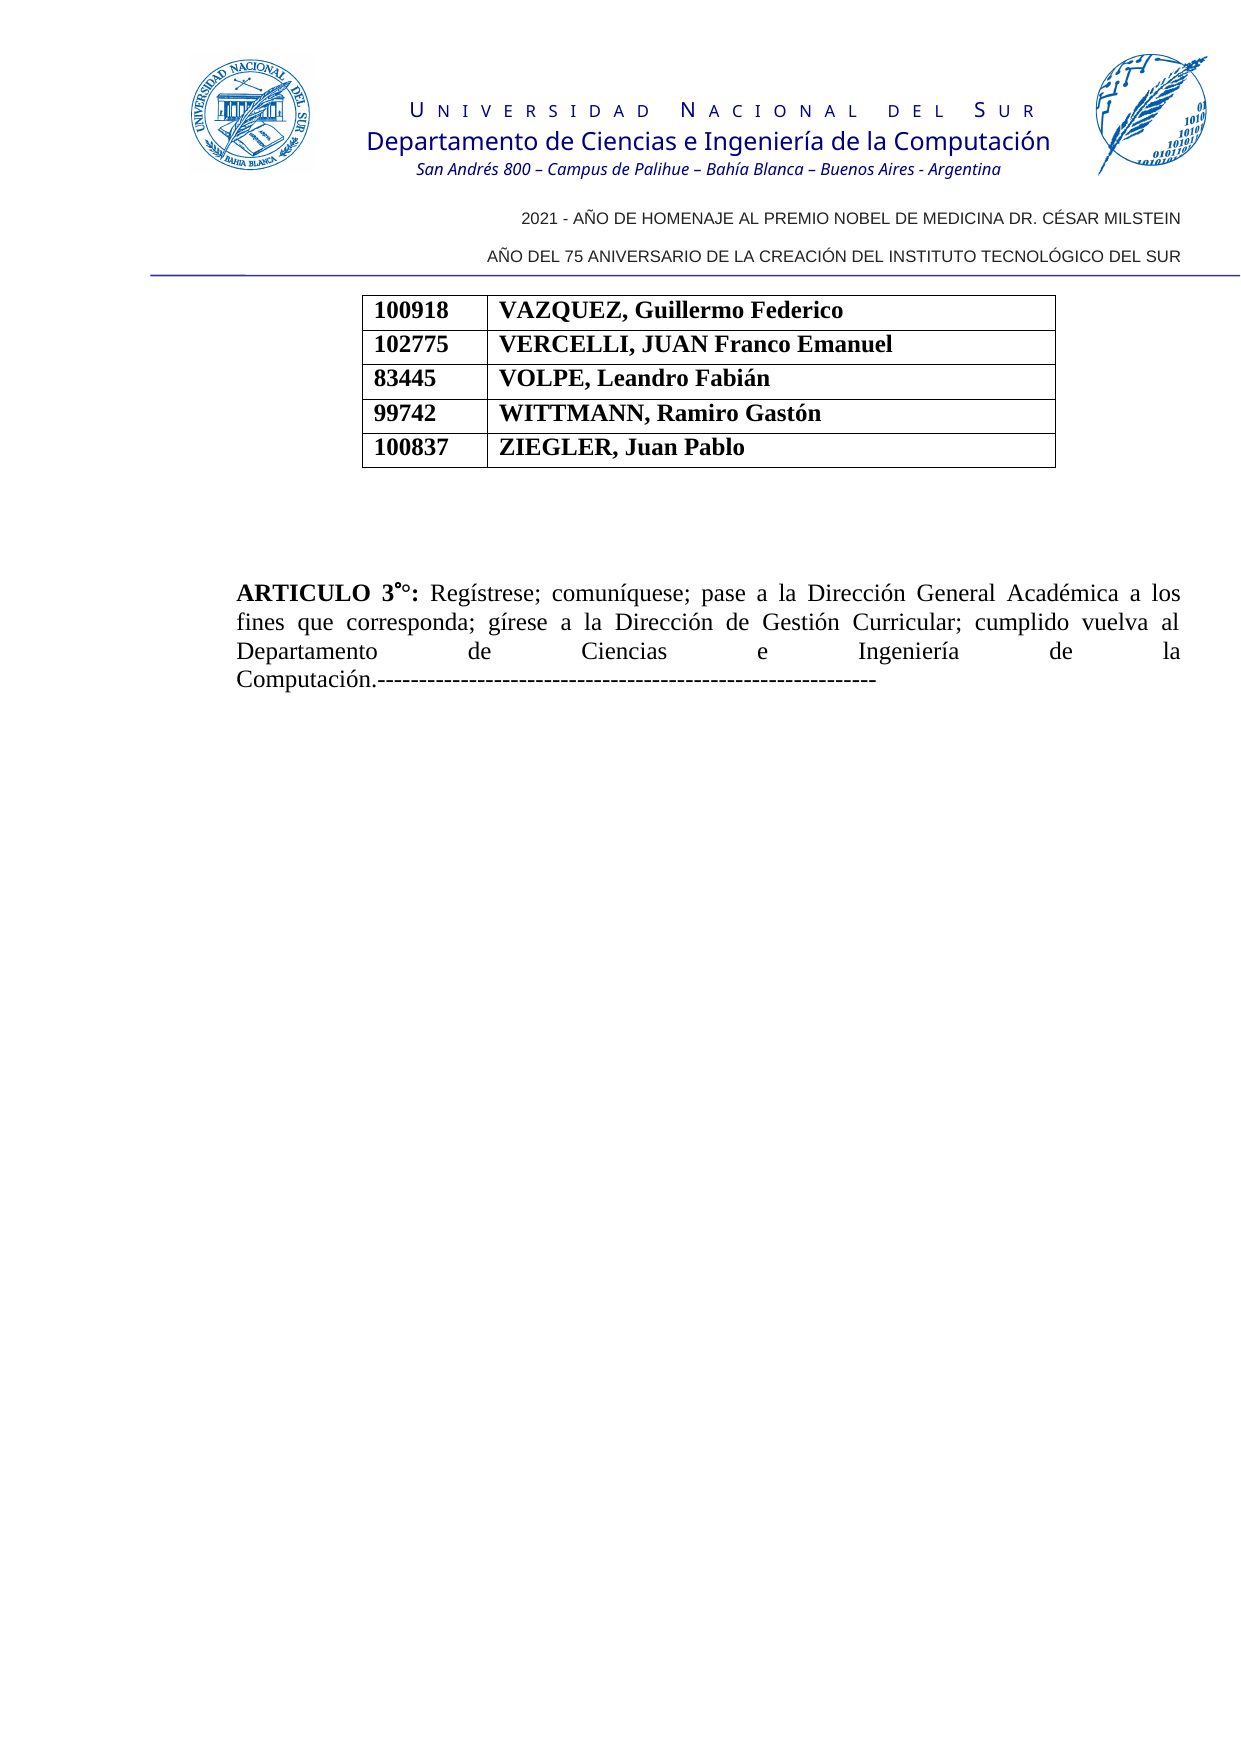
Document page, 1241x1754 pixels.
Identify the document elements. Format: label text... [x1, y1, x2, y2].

picture [187, 53, 315, 174]
table_cell VOLPE, Leandro Fabián [488, 365, 1055, 398]
table_cell 100837 [363, 434, 487, 467]
table_cell 102775 [363, 331, 487, 364]
table_cell 100918 [363, 296, 487, 330]
picture [1095, 53, 1209, 176]
table_cell VERCELLI, JUAN Franco Emanuel [488, 331, 1055, 364]
table_cell 83445 [363, 365, 487, 398]
table_cell VAZQUEZ, Guillermo Federico [488, 296, 1055, 330]
table_cell WITTMANN, Ramiro Gastón [488, 400, 1055, 433]
table_cell ZIEGLER, Juan Pablo [488, 434, 1055, 467]
table_cell 99742 [363, 400, 487, 433]
text ARTICULO 3°: Regístrese; comuníquese; pase a la Dirección General Académica a los fines que corresponda; gírese a la Dirección de Gestión Curricular; cumplido vuelva al Departamento de Ciencias e Ingeniería de la Computación.------------------------------------------------------------ [236, 578, 1181, 693]
